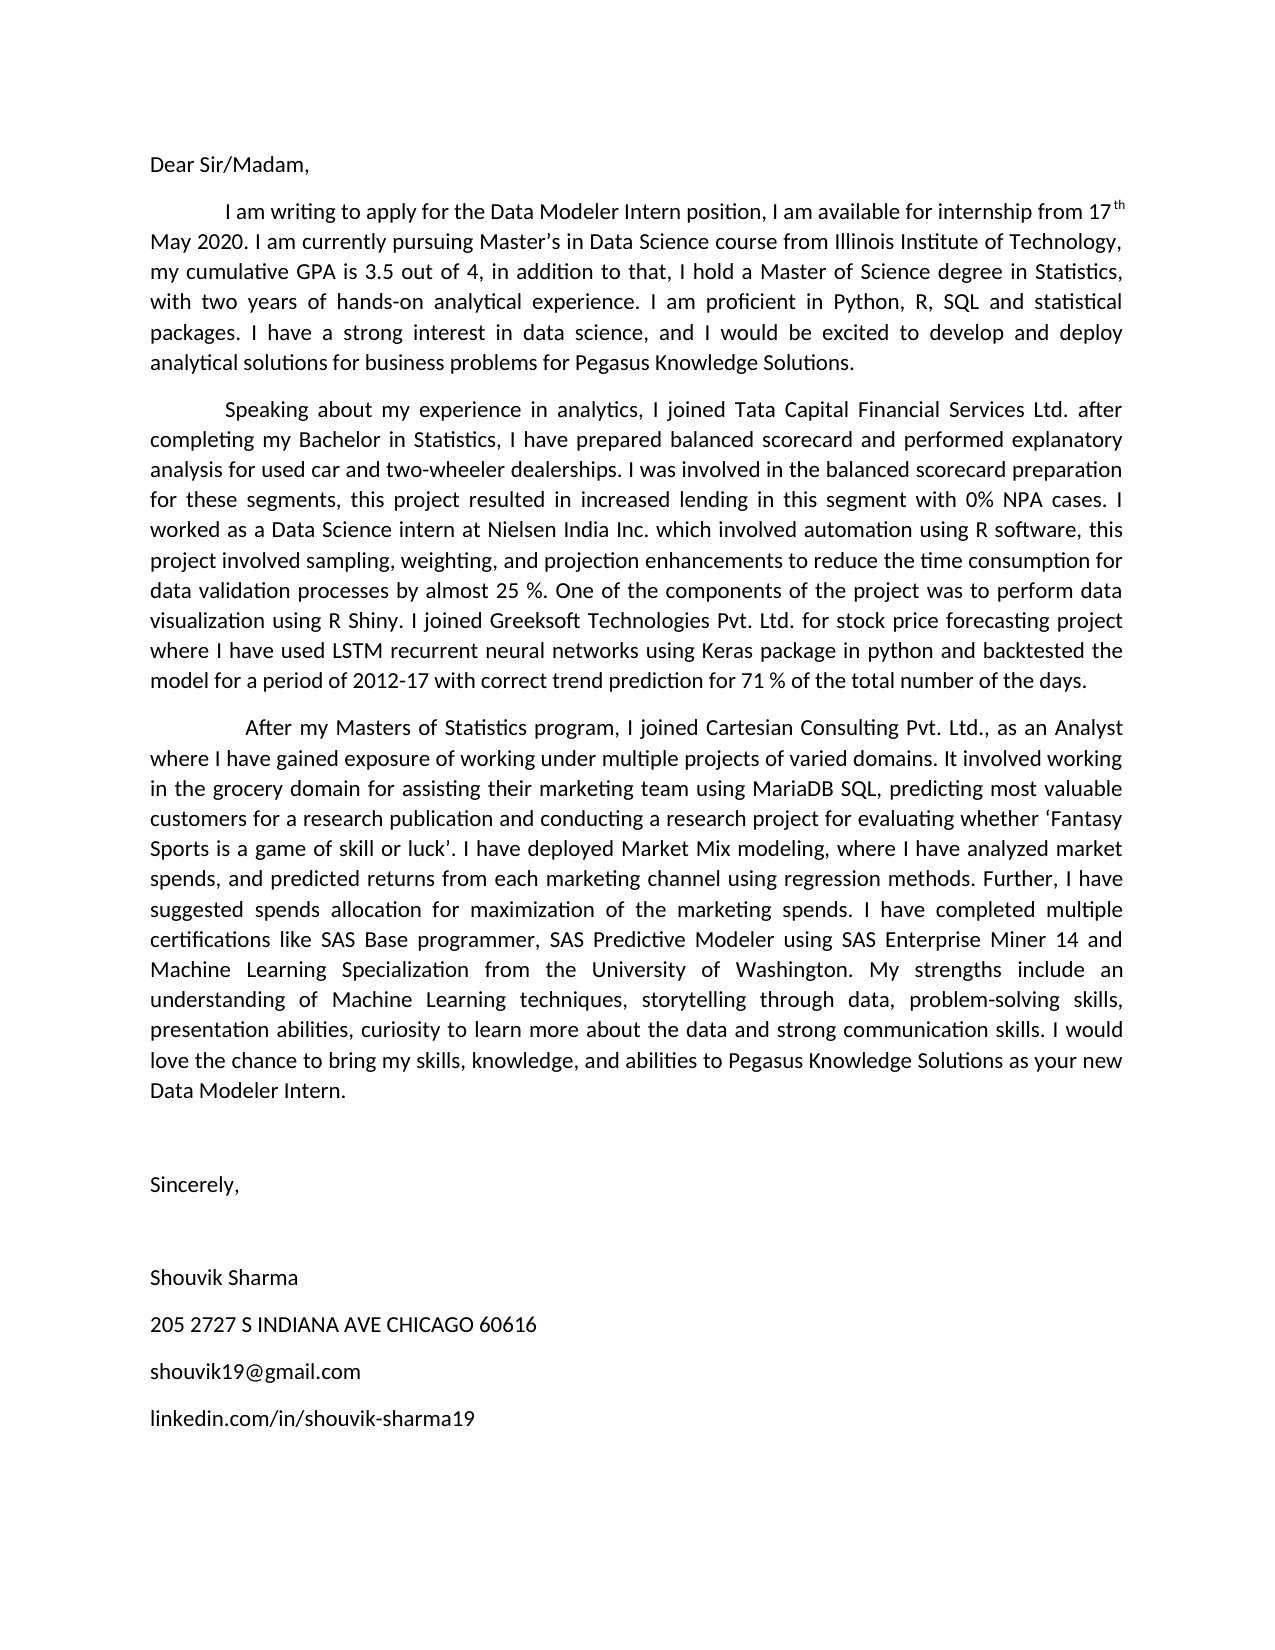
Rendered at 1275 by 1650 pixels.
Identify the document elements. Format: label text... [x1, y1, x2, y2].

text Dear Sir/Madam, [150, 150, 1125, 178]
text Sincerely, [150, 1170, 1125, 1198]
text After my Masters of Statistics program, I joined Cartesian Consulting Pvt. Ltd., as an Analyst where I have gained exposure of working under multiple projects of varied domains. It involved working in the grocery domain for assisting their marketing team using MariaDB SQL, predicting most valuable customers for a research publication and conducting a research project for evaluating whether ‘Fantasy Sports is a game of skill or luck’. I have deployed Market Mix modeling, where I have analyzed market spends, and predicted returns from each marketing channel using regression methods. Further, I have suggested spends allocation for maximization of the marketing spends. I have completed multiple certifications like SAS Base programmer, SAS Predictive Modeler using SAS Enterprise Miner 14 and Machine Learning Specialization from the University of Washington. My strengths include an understanding of Machine Learning techniques, storytelling through data, problem-solving skills, presentation abilities, curiosity to learn more about the data and strong communication skills. I would love the chance to bring my skills, knowledge, and abilities to Pegasus Knowledge Solutions as your new Data Modeler Intern. [150, 713, 1125, 1104]
text Speaking about my experience in analytics, I joined Tata Capital Financial Services Ltd. after completing my Bachelor in Statistics, I have prepared balanced scorecard and performed explanatory analysis for used car and two-wheeler dealerships. I was involved in the balanced scorecard preparation for these segments, this project resulted in increased lending in this segment with 0% NPA cases. I worked as a Data Science intern at Nielsen India Inc. which involved automation using R software, this project involved sampling, weighting, and projection enhancements to reduce the time consumption for data validation processes by almost 25 %. One of the components of the project was to perform data visualization using R Shiny. I joined Greeksoft Technologies Pvt. Ltd. for stock price forecasting project where I have used LSTM recurrent neural networks using Keras package in python and backtested the model for a period of 2012-17 with correct trend prediction for 71 % of the total number of the days. [150, 395, 1125, 695]
text 205 2727 S INDIANA AVE CHICAGO 60616 [150, 1310, 1125, 1338]
text shouvik19@gmail.com [150, 1357, 1125, 1385]
text Shouvik Sharma [150, 1263, 1125, 1292]
text I am writing to apply for the Data Modeler Intern position, I am available for internship from 17th May 2020. I am currently pursuing Master’s in Data Science course from Illinois Institute of Technology, my cumulative GPA is 3.5 out of 4, in addition to that, I hold a Master of Science degree in Statistics, with two years of hands-on analytical experience. I am proficient in Python, R, SQL and statistical packages. I have a strong interest in data science, and I would be excited to develop and deploy analytical solutions for business problems for Pegasus Knowledge Solutions. [150, 197, 1125, 376]
text linkedin.com/in/shouvik-sharma19 [150, 1404, 1125, 1432]
